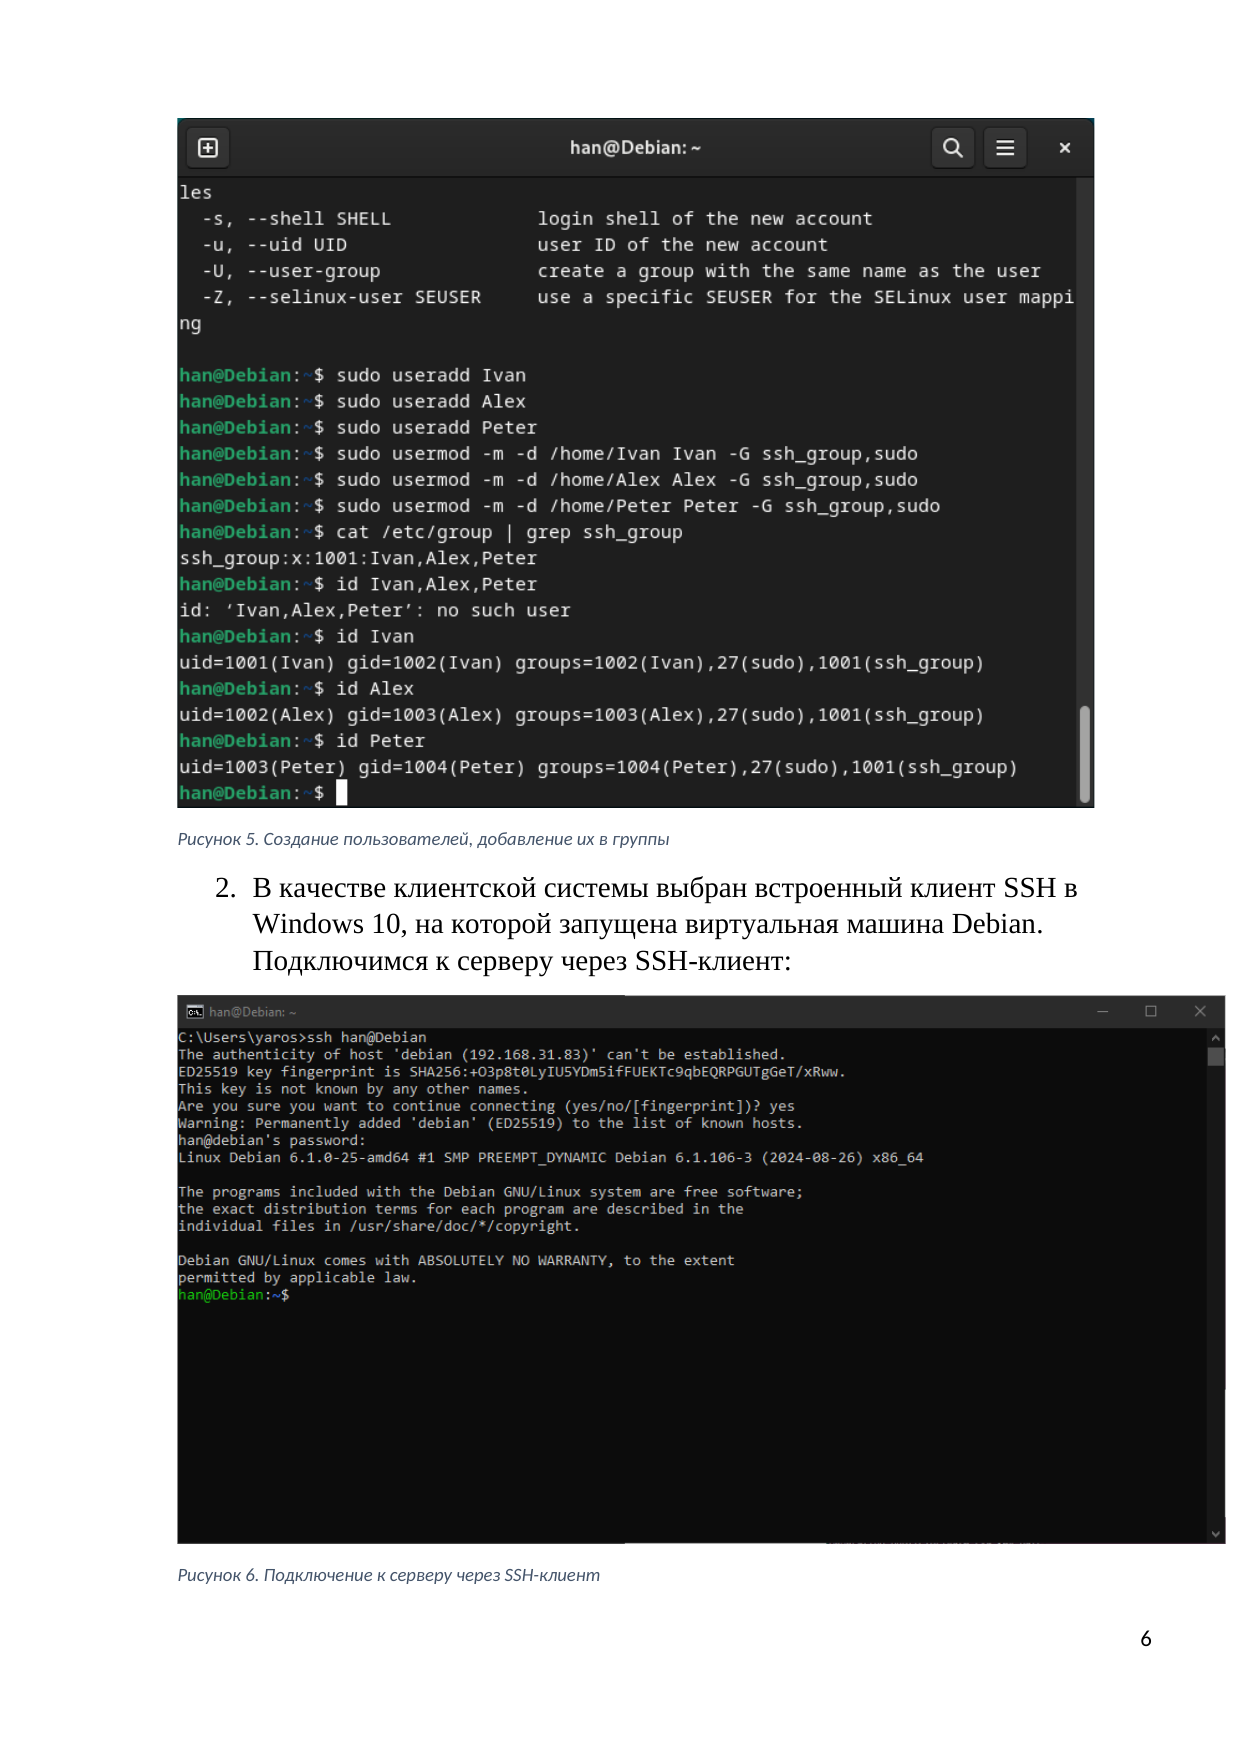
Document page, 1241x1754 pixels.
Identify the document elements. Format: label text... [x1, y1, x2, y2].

picture [177, 118, 1095, 808]
picture [177, 995, 1226, 1544]
list В качестве клиентской системы выбран встроенный клиент SSH в Windows 10, на которой запущена виртуальная машина Debian. Подключимся к серверу через SSH-клиент: [215, 870, 1152, 976]
